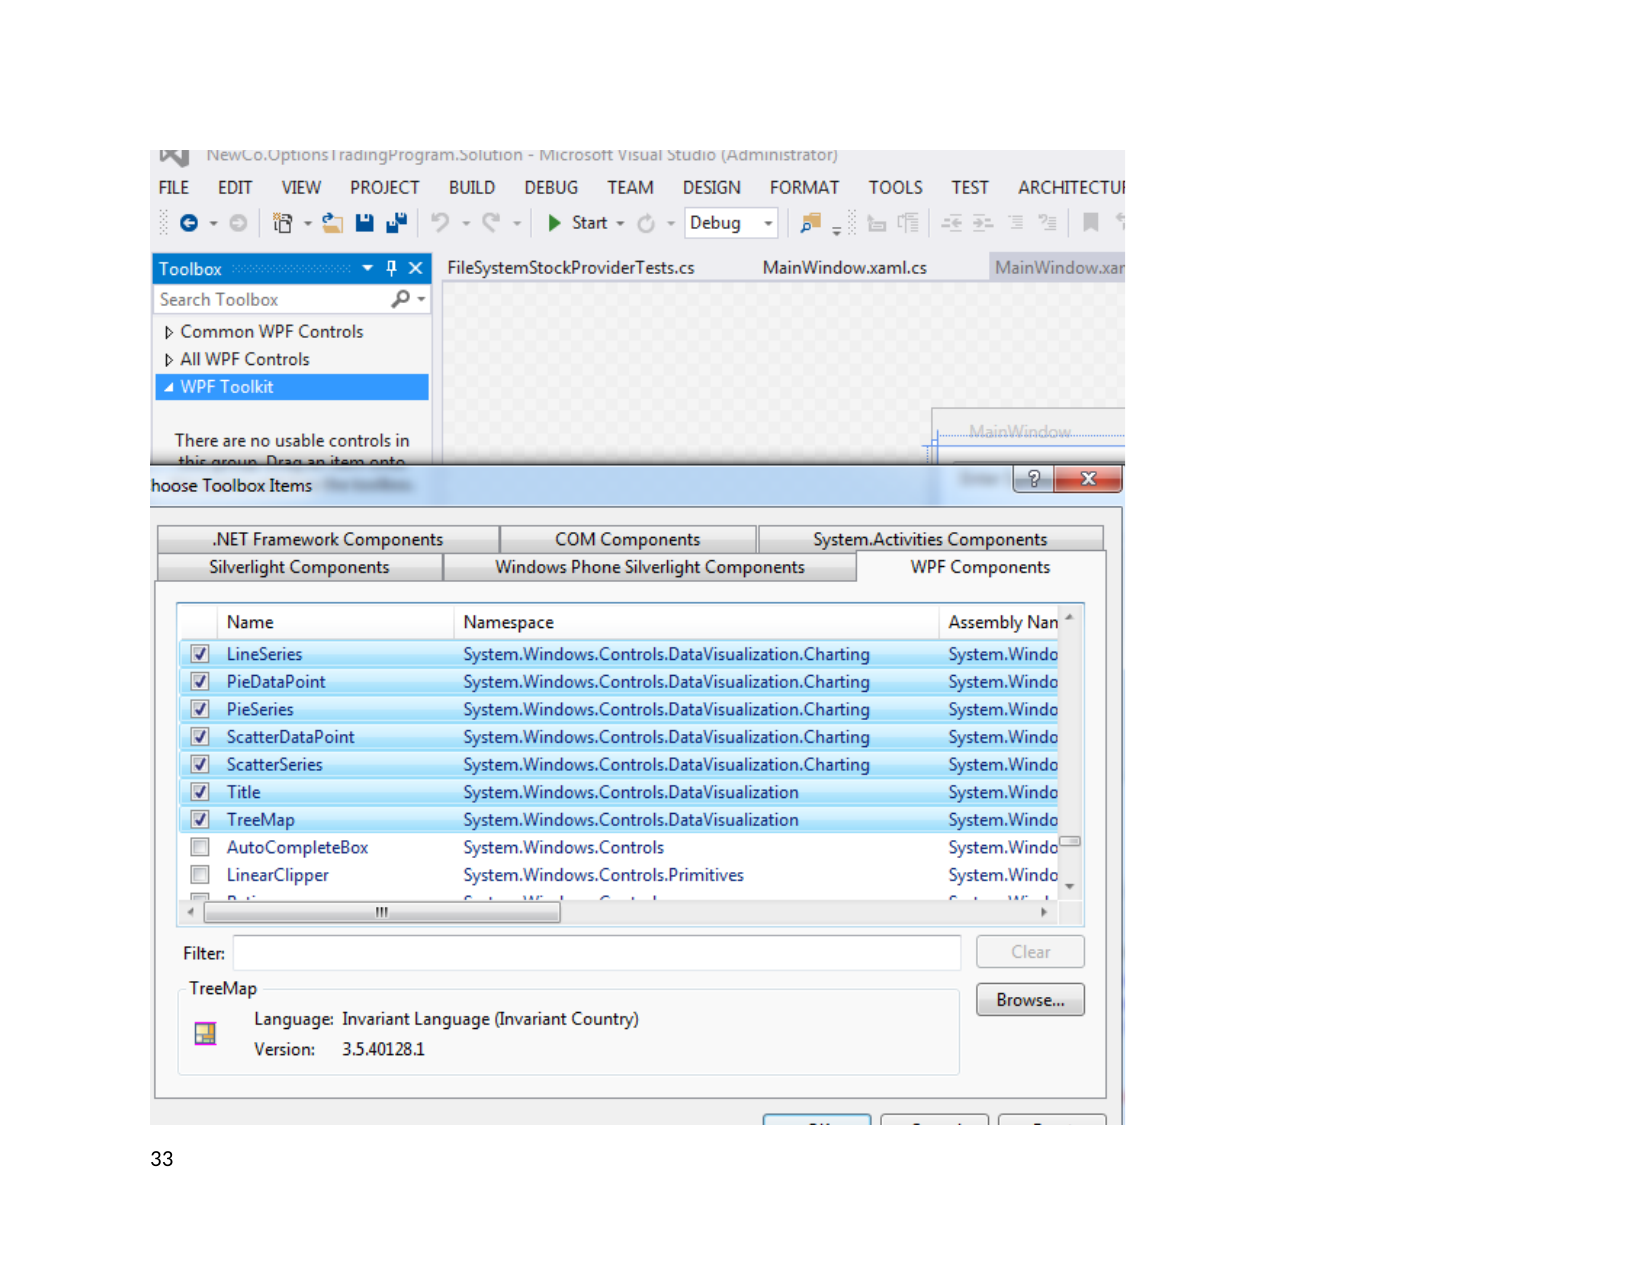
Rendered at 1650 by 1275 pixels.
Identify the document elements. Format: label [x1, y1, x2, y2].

picture [150, 150, 1125, 1125]
